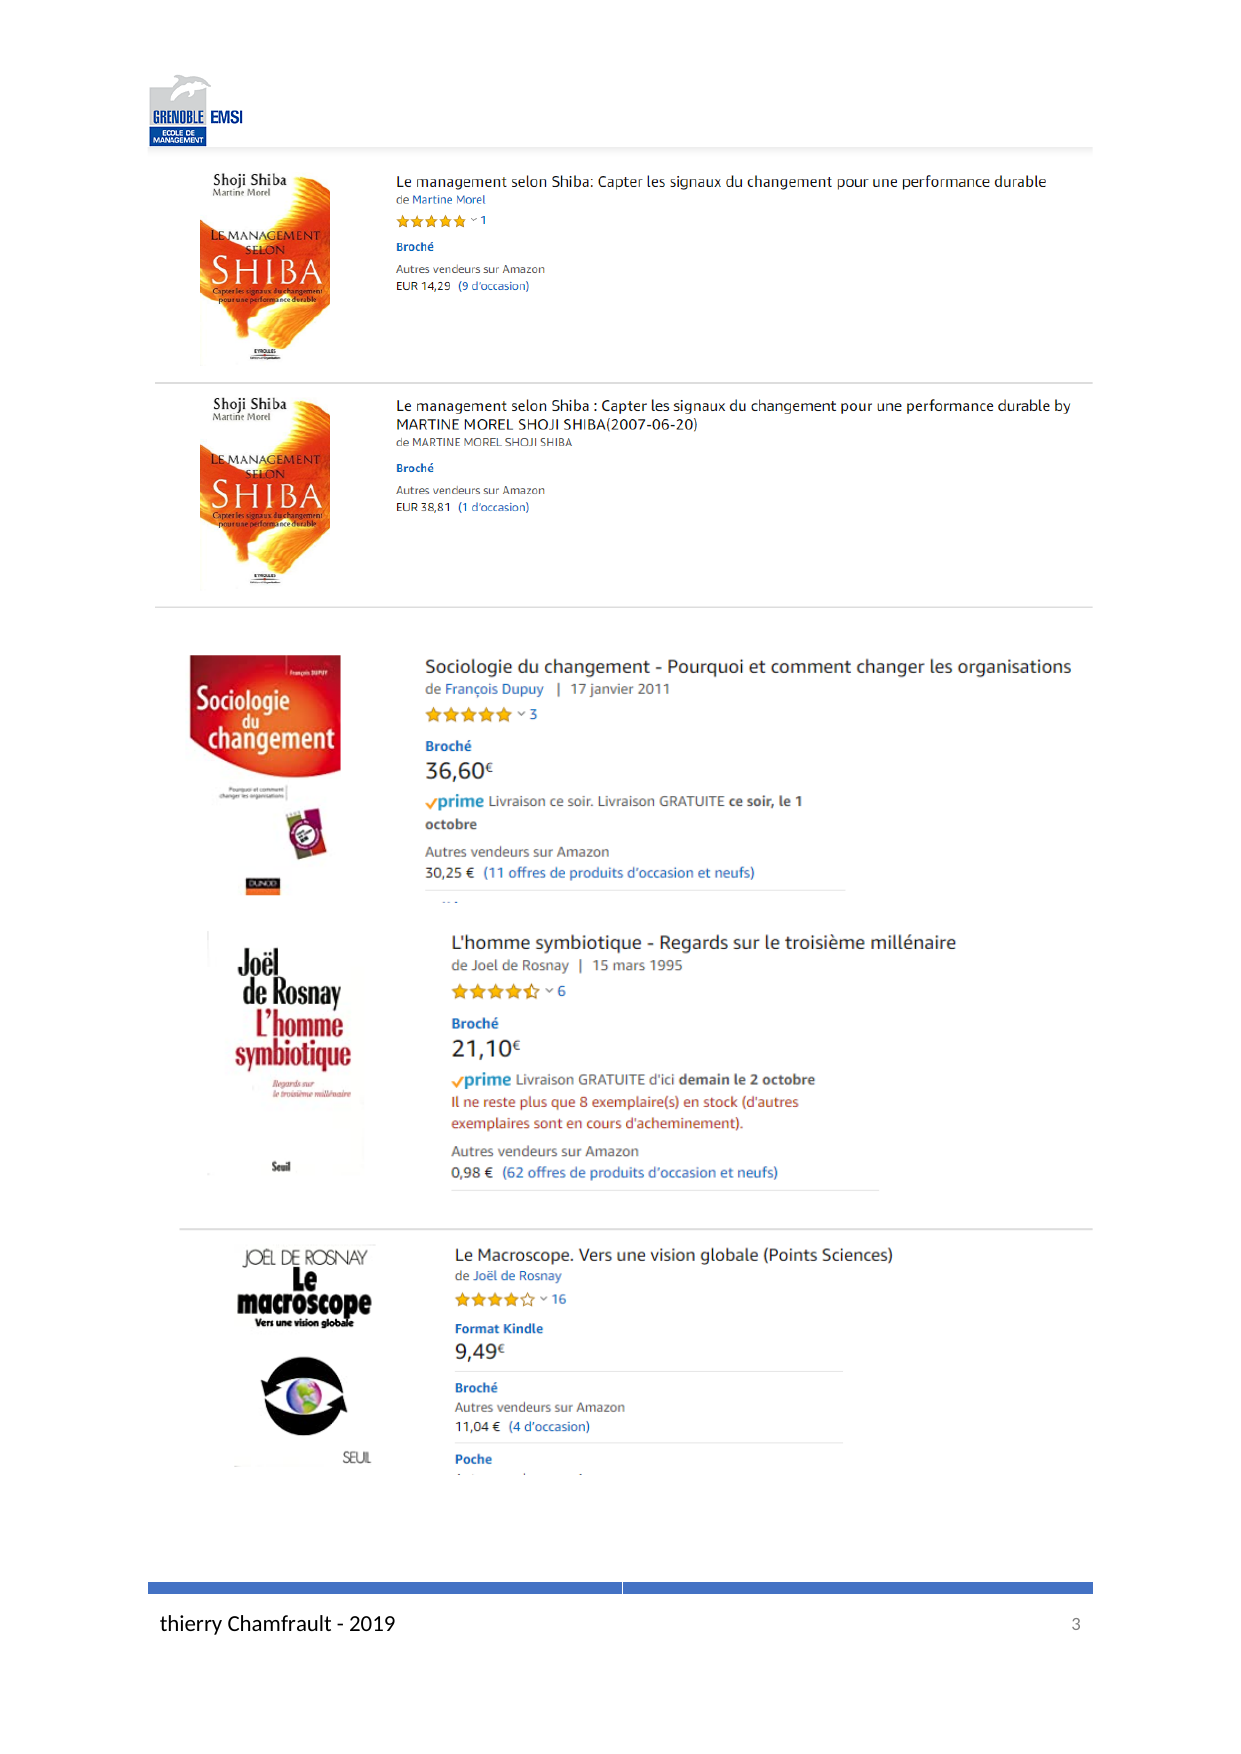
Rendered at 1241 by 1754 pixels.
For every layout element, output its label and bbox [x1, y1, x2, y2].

picture [147, 641, 1093, 903]
picture [147, 1218, 1093, 1475]
picture [147, 73, 1093, 623]
picture [147, 921, 1093, 1200]
